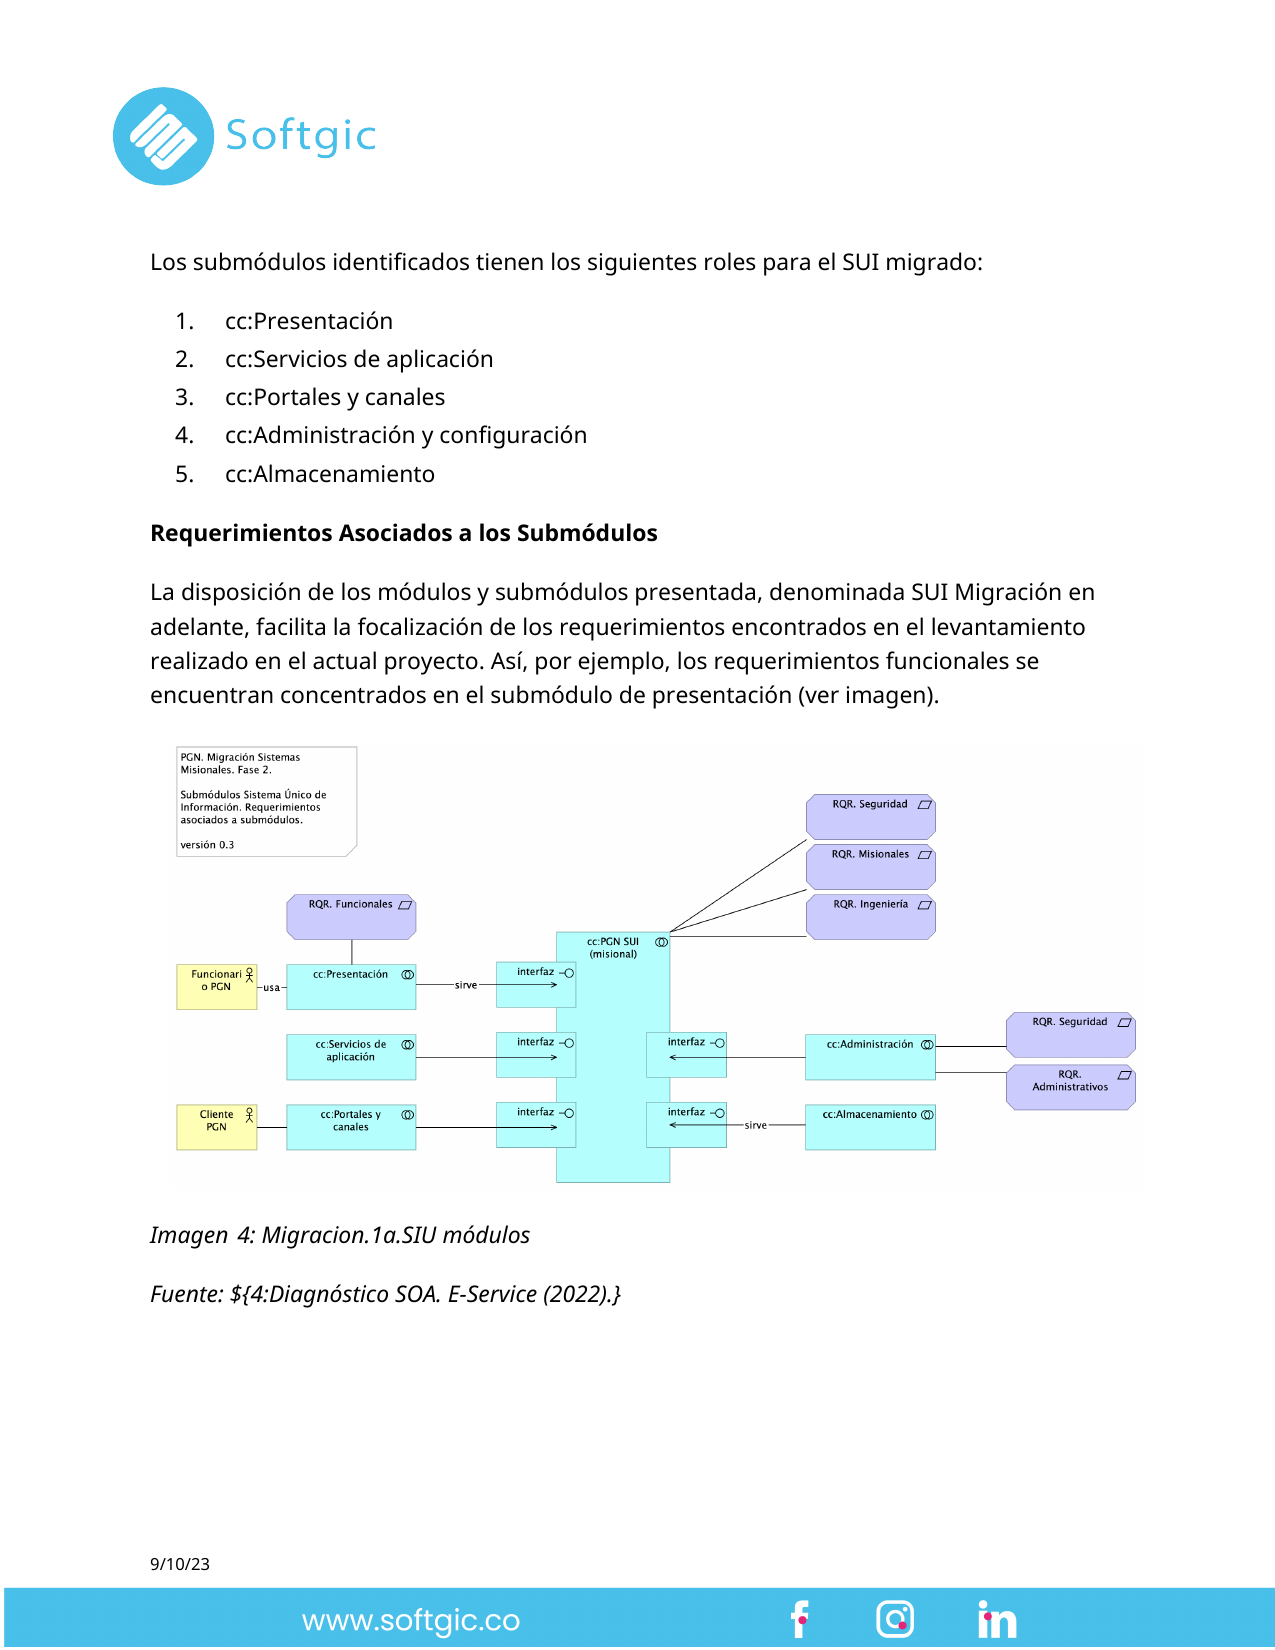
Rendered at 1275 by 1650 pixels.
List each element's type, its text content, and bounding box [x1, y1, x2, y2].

list cc:Administración y configuración [175, 419, 1125, 451]
picture [4, 0, 1275, 1647]
list cc:Portales y canales [175, 381, 1125, 413]
text La disposición de los módulos y submódulos presentada, denominada SUI Migración en adelante, facilita la focalización de los requerimientos encontrados en el levantamiento realizado en el actual proyecto. Así, por ejemplo, los requerimientos funcionales se encuentran concentrados en el submódulo de presentación (ver imagen). [150, 576, 1125, 711]
text Los submódulos identificados tienen los siguientes roles para el SUI migrado: [150, 246, 1125, 277]
list cc:Servicios de aplicación [175, 343, 1125, 374]
text Imagen 4: Migracion.1a.SIU módulos [150, 1219, 1125, 1250]
text Fuente: ${4:Diagnóstico SOA. E-Service (2022).} [150, 1278, 1125, 1309]
list cc:Presentación [175, 305, 1125, 336]
list cc:Almacenamiento [175, 458, 1125, 489]
subtitle Requerimientos Asociados a los Submódulos [150, 517, 1125, 548]
